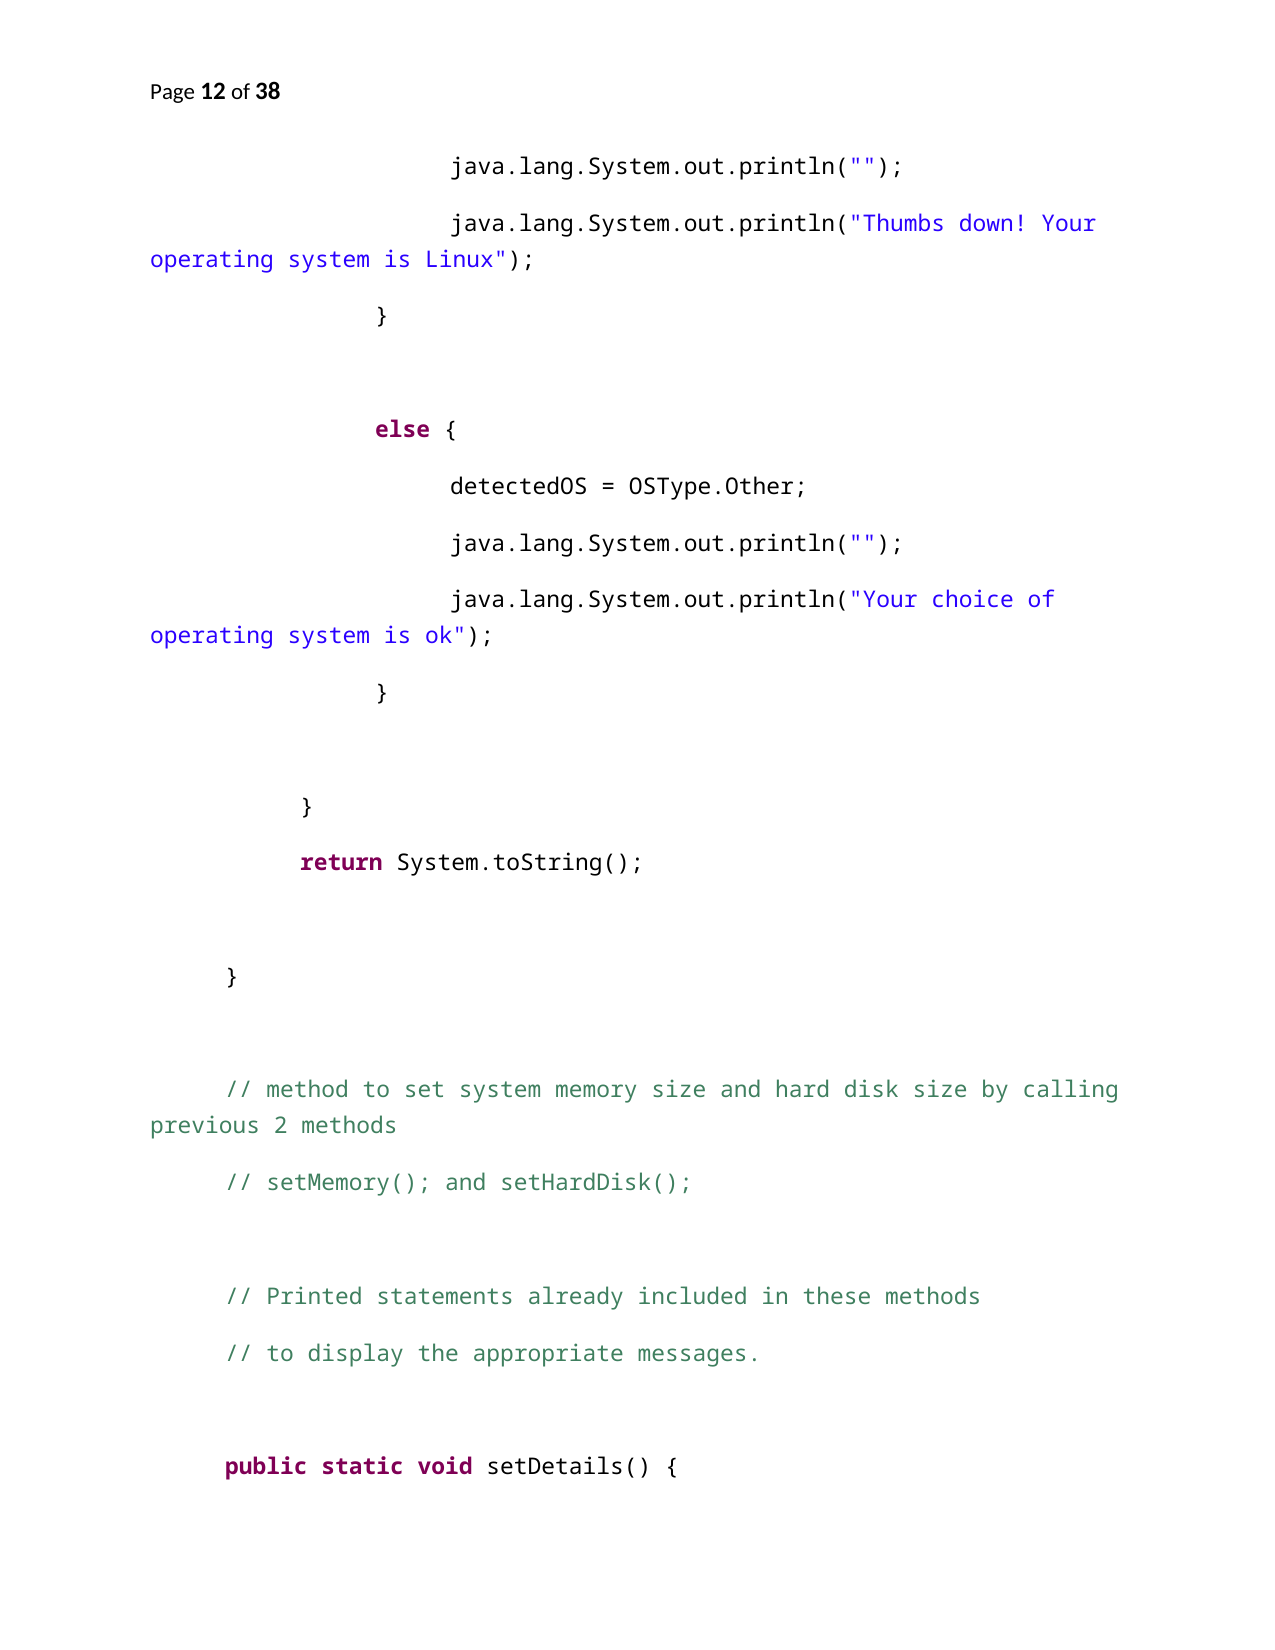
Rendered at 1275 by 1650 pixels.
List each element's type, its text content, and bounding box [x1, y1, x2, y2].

text // setMemory(); and setHardDisk(); [150, 1166, 1125, 1197]
text java.lang.System.out.println(""); [150, 527, 1125, 558]
text } [150, 789, 1125, 821]
text detectedOS = OSType.Other; [150, 470, 1125, 501]
text java.lang.System.out.println("Your choice of operating system is ok"); [150, 583, 1125, 651]
text java.lang.System.out.println("Thumbs down! Your operating system is Linux"); [150, 207, 1125, 274]
text java.lang.System.out.println(""); [150, 150, 1125, 181]
text public static void setDetails() { [150, 1450, 1125, 1481]
text } [150, 960, 1125, 991]
text // method to set system memory size and hard disk size by calling previous 2 methods [150, 1073, 1125, 1141]
text // to display the appropriate messages. [150, 1336, 1125, 1368]
text else { [150, 413, 1125, 444]
text } [150, 299, 1125, 331]
text // Printed statements already included in these methods [150, 1280, 1125, 1311]
text } [150, 676, 1125, 707]
text return System.toString(); [150, 846, 1125, 878]
